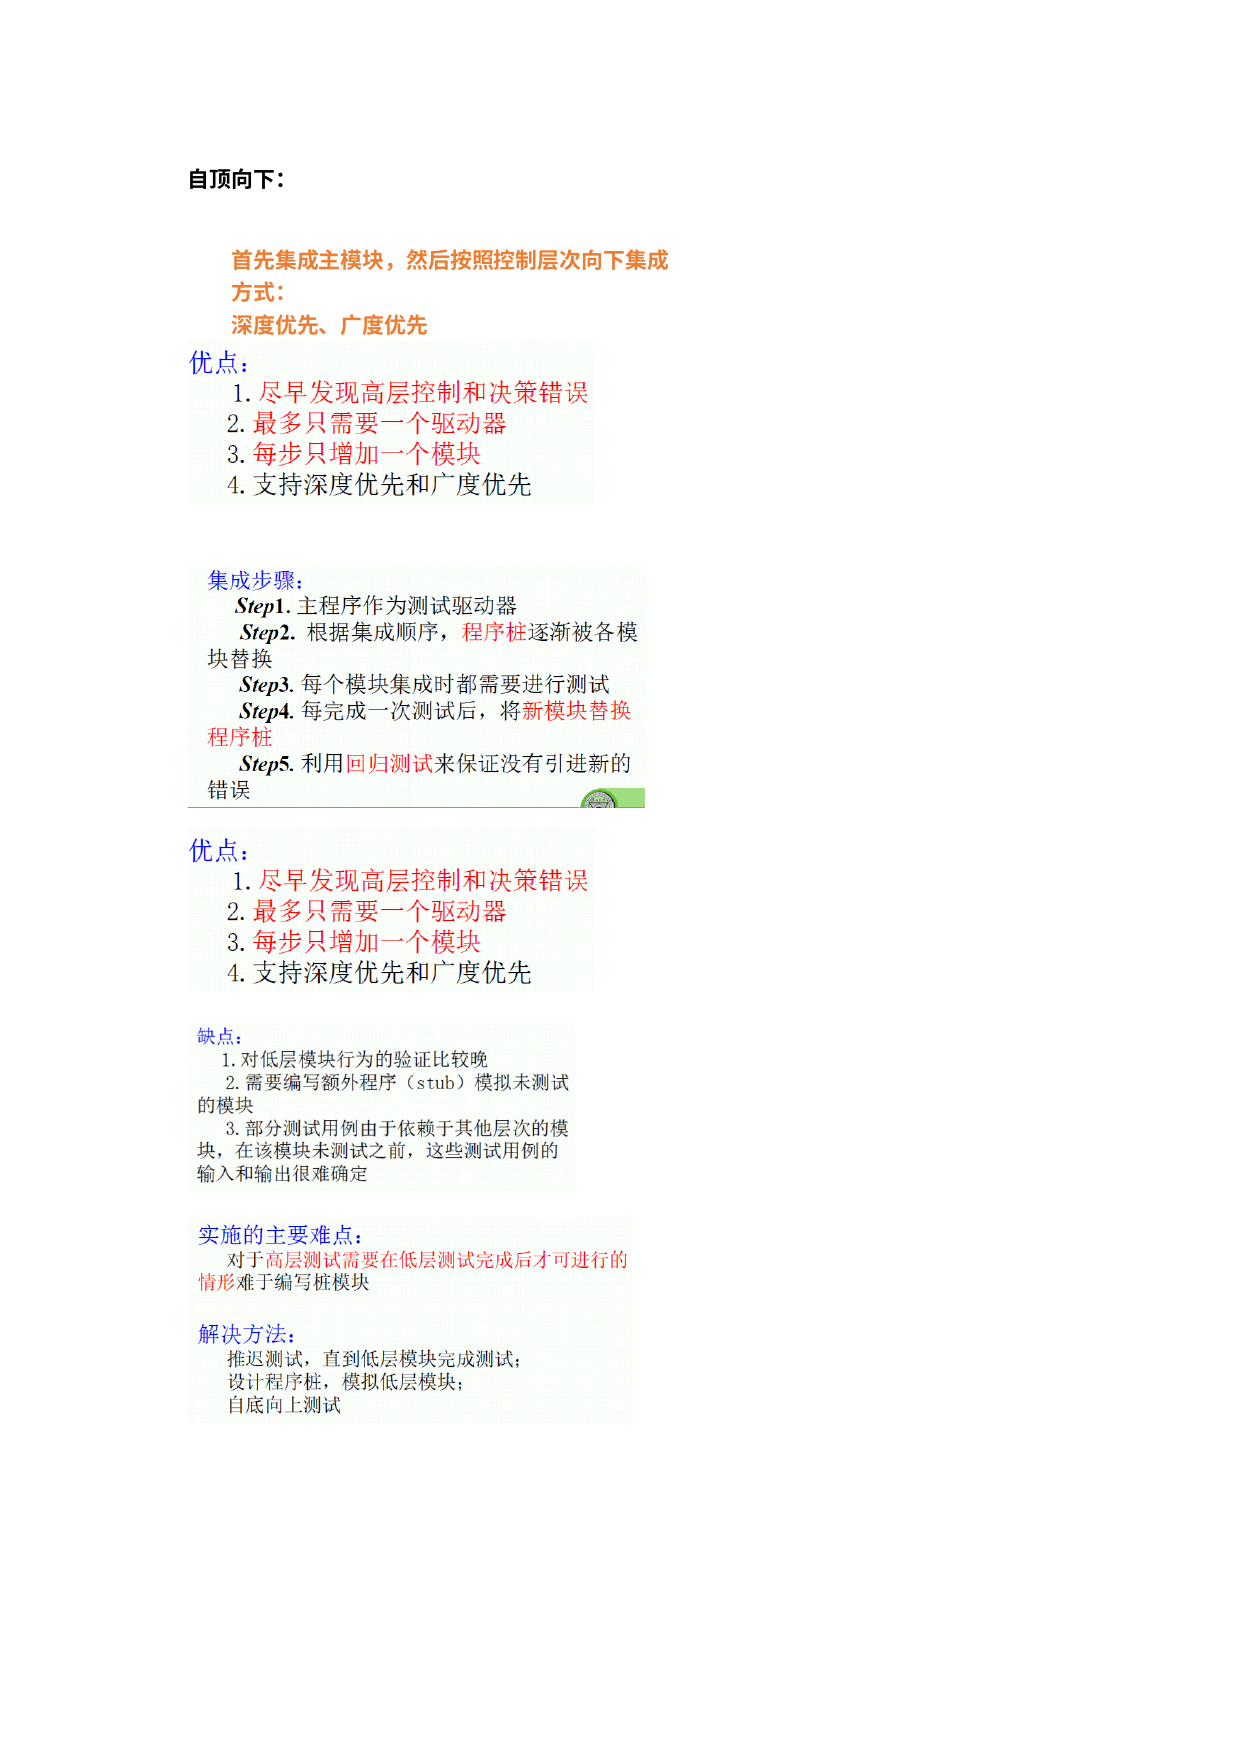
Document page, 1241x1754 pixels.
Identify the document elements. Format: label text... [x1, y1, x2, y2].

picture [187, 827, 596, 992]
picture [187, 340, 596, 504]
picture [187, 1217, 633, 1424]
text 方式： [187, 275, 1053, 307]
text 深度优先、广度优先 [187, 307, 1053, 340]
picture [187, 567, 645, 808]
subtitle 自顶向下： [187, 162, 1053, 194]
picture [187, 1022, 575, 1192]
text 首先集成主模块，然后按照控制层次向下集成 [187, 242, 1053, 275]
